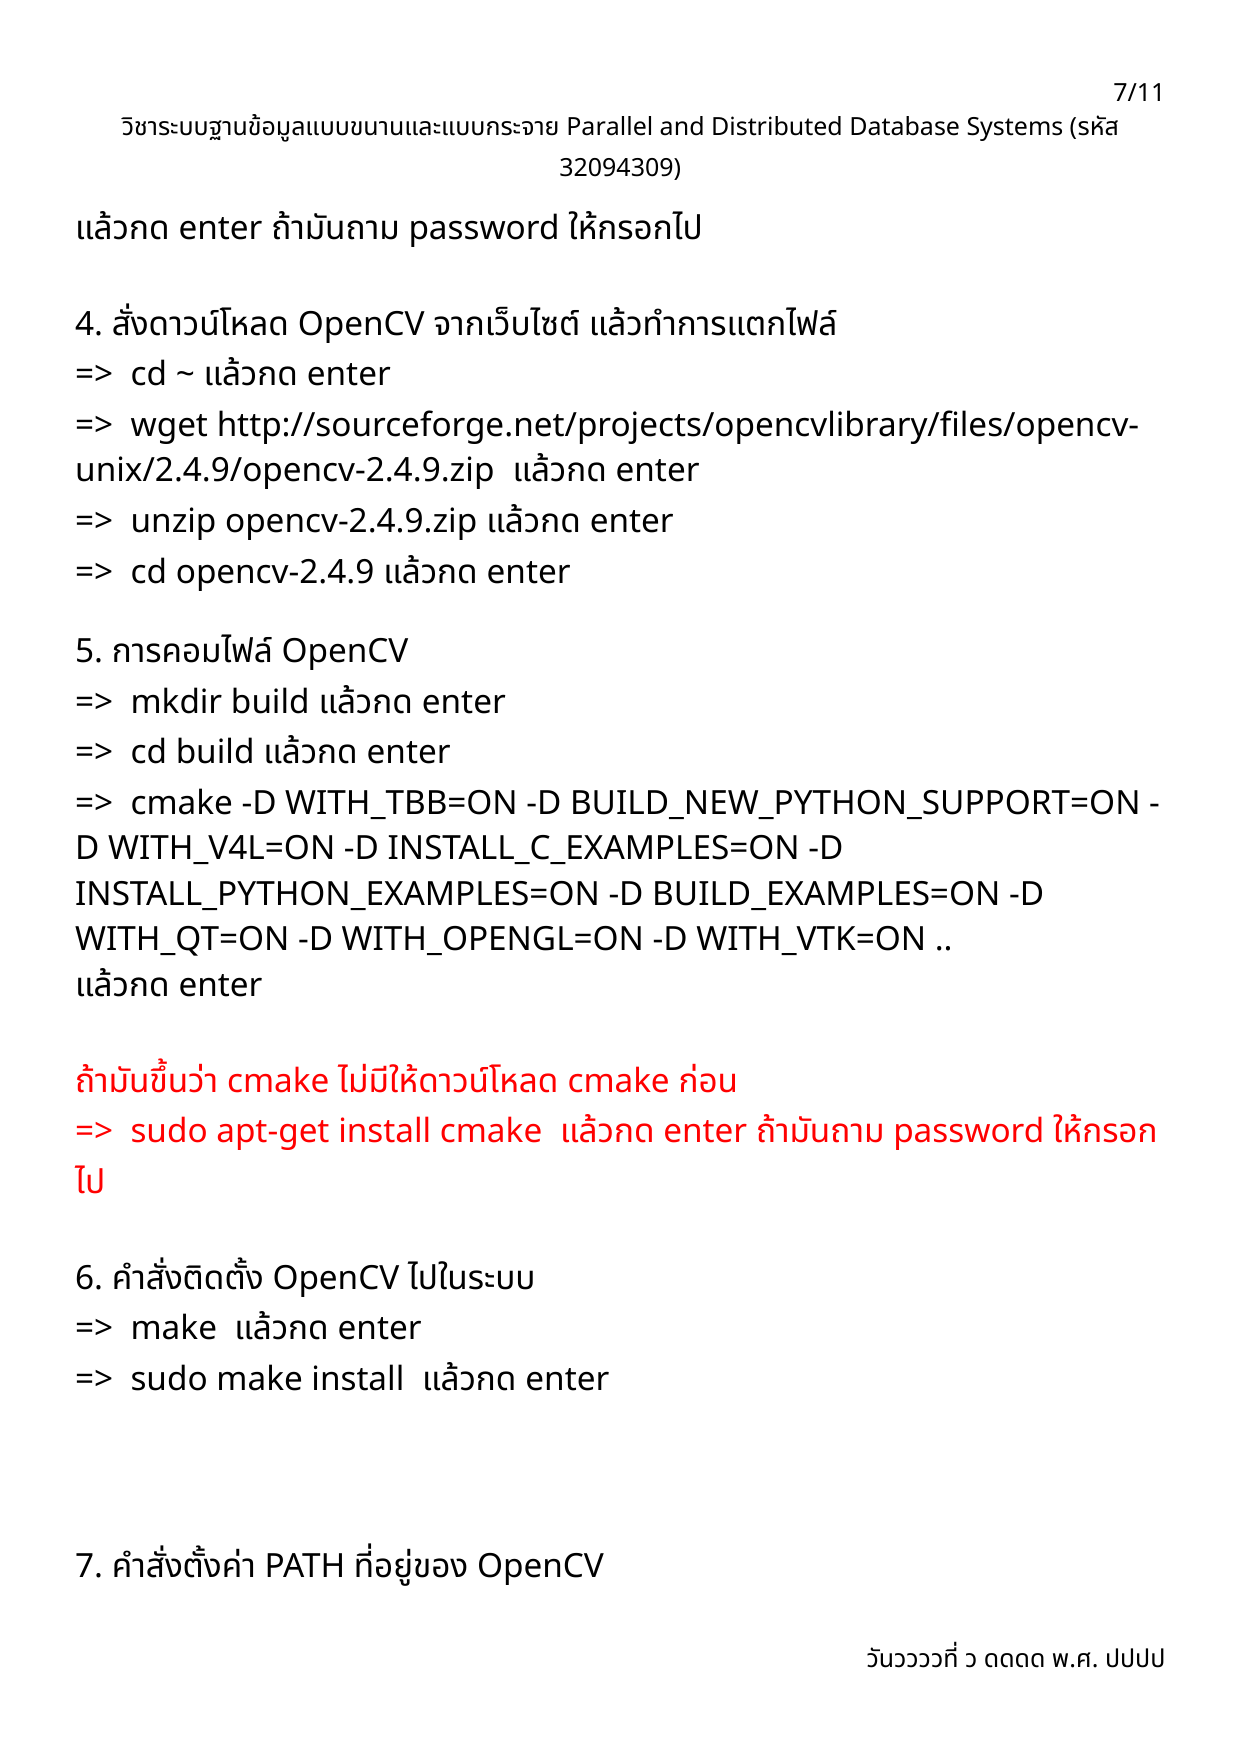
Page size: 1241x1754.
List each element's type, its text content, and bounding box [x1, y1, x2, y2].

text => make แล้วกด enter => sudo make install แล้วกด enter [75, 1304, 1165, 1405]
text => cd ~ แล้วกด enter => wget http://sourceforge.net/projects/opencvlibrary/files/opencv-unix/2.4.9/opencv-2.4.9.zip แล้วกด enter => unzip opencv-2.4.9.zip แล้วกด enter => cd opencv-2.4.9 แล้วกด enter [75, 350, 1165, 627]
text ถ้ามันขึ้นว่า cmake ไม่มีให้ดาวน์โหลด cmake ก่อน [75, 1056, 1165, 1107]
text => cd build แล้วกด enter [75, 728, 1165, 779]
text 4. สั่งดาวน์โหลด OpenCV จากเว็บไซต์ แล้วทำการแตกไฟล์ [75, 299, 1165, 350]
text => sudo apt-get install cmake แล้วกด enter ถ้ามันถาม password ให้กรอกไป [75, 1107, 1165, 1208]
text 6. คำสั่งติดตั้ง OpenCV ไปในระบบ [75, 1253, 1165, 1304]
text 5. การคอมไฟล์ OpenCV => mkdir build แล้วกด enter [75, 627, 1165, 728]
text 7. คำสั่งตั้งค่า PATH ที่อยู่ของ OpenCV [75, 1542, 1165, 1592]
text => cmake -D WITH_TBB=ON -D BUILD_NEW_PYTHON_SUPPORT=ON -D WITH_V4L=ON -D INSTALL_C_EXAMPLES=ON -D INSTALL_PYTHON_EXAMPLES=ON -D BUILD_EXAMPLES=ON -D WITH_QT=ON -D WITH_OPENGL=ON -D WITH_VTK=ON .. แล้วกด enter [75, 779, 1165, 1011]
text แล้วกด enter ถ้ามันถาม password ให้กรอกไป [75, 203, 1165, 254]
